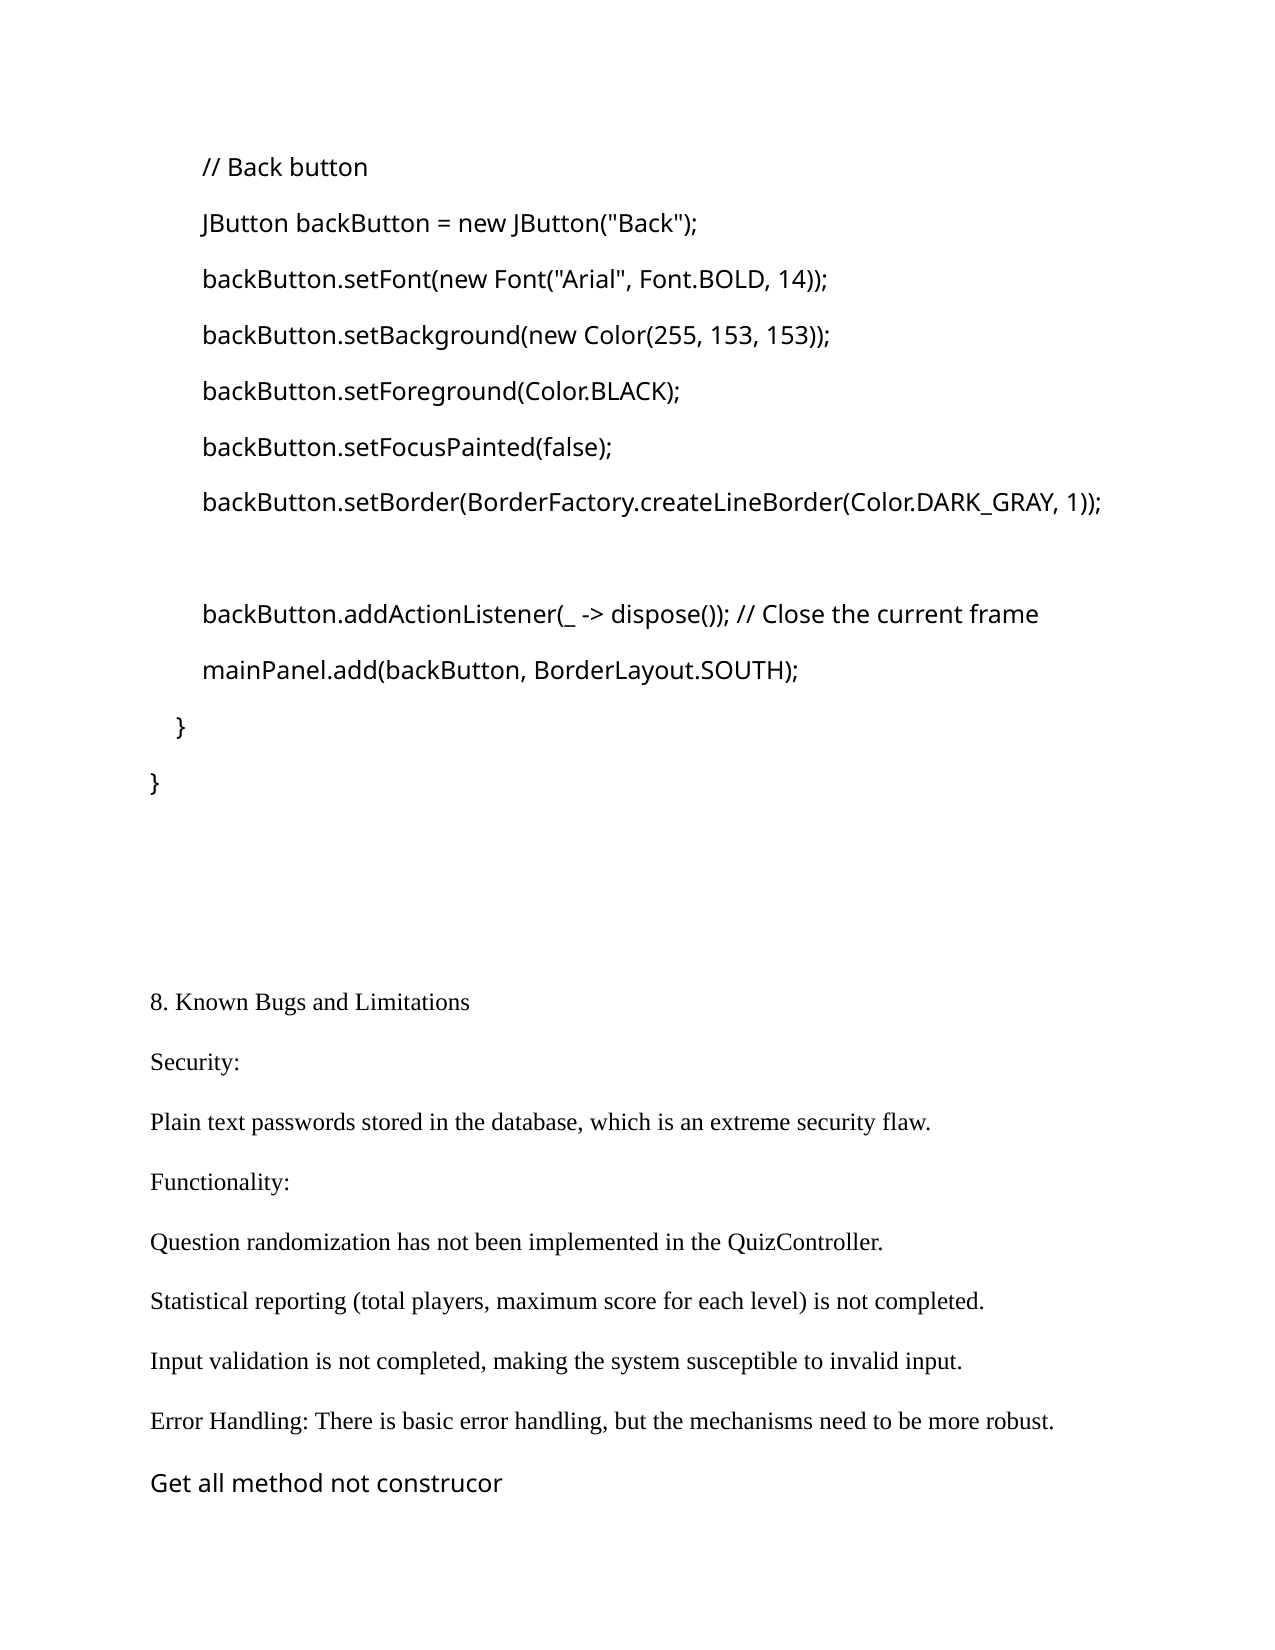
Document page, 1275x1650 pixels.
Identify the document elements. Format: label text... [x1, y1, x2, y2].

text Get all method not construcor [150, 1466, 1125, 1500]
text 8. Known Bugs and Limitations [150, 987, 1125, 1016]
text Functionality: [150, 1167, 1125, 1196]
text backButton.setBackground(new Color(255, 153, 153)); [150, 317, 1125, 352]
text backButton.setBorder(BorderFactory.createLineBorder(Color.DARK_GRAY, 1)); [150, 485, 1125, 519]
text backButton.setForeground(Color.BLACK); [150, 373, 1125, 407]
text } [150, 708, 1125, 742]
text Error Handling: There is basic error handling, but the mechanisms need to be more robust. [150, 1406, 1125, 1435]
text // Back button [150, 150, 1125, 184]
text JButton backButton = new JButton("Back"); [150, 206, 1125, 240]
text backButton.setFont(new Font("Arial", Font.BOLD, 14)); [150, 262, 1125, 296]
text Input validation is not completed, making the system susceptible to invalid input. [150, 1346, 1125, 1375]
text backButton.addActionListener(_ -> dispose()); // Close the current frame [150, 597, 1125, 631]
text backButton.setFocusPainted(false); [150, 429, 1125, 463]
text Statistical reporting (total players, maximum score for each level) is not completed. [150, 1286, 1125, 1315]
text Question randomization has not been implemented in the QuizController. [150, 1227, 1125, 1255]
text mainPanel.add(backButton, BorderLayout.SOUTH); [150, 652, 1125, 687]
text Security: [150, 1047, 1125, 1076]
text } [150, 764, 1125, 798]
text Plain text passwords stored in the database, which is an extreme security flaw. [150, 1107, 1125, 1136]
